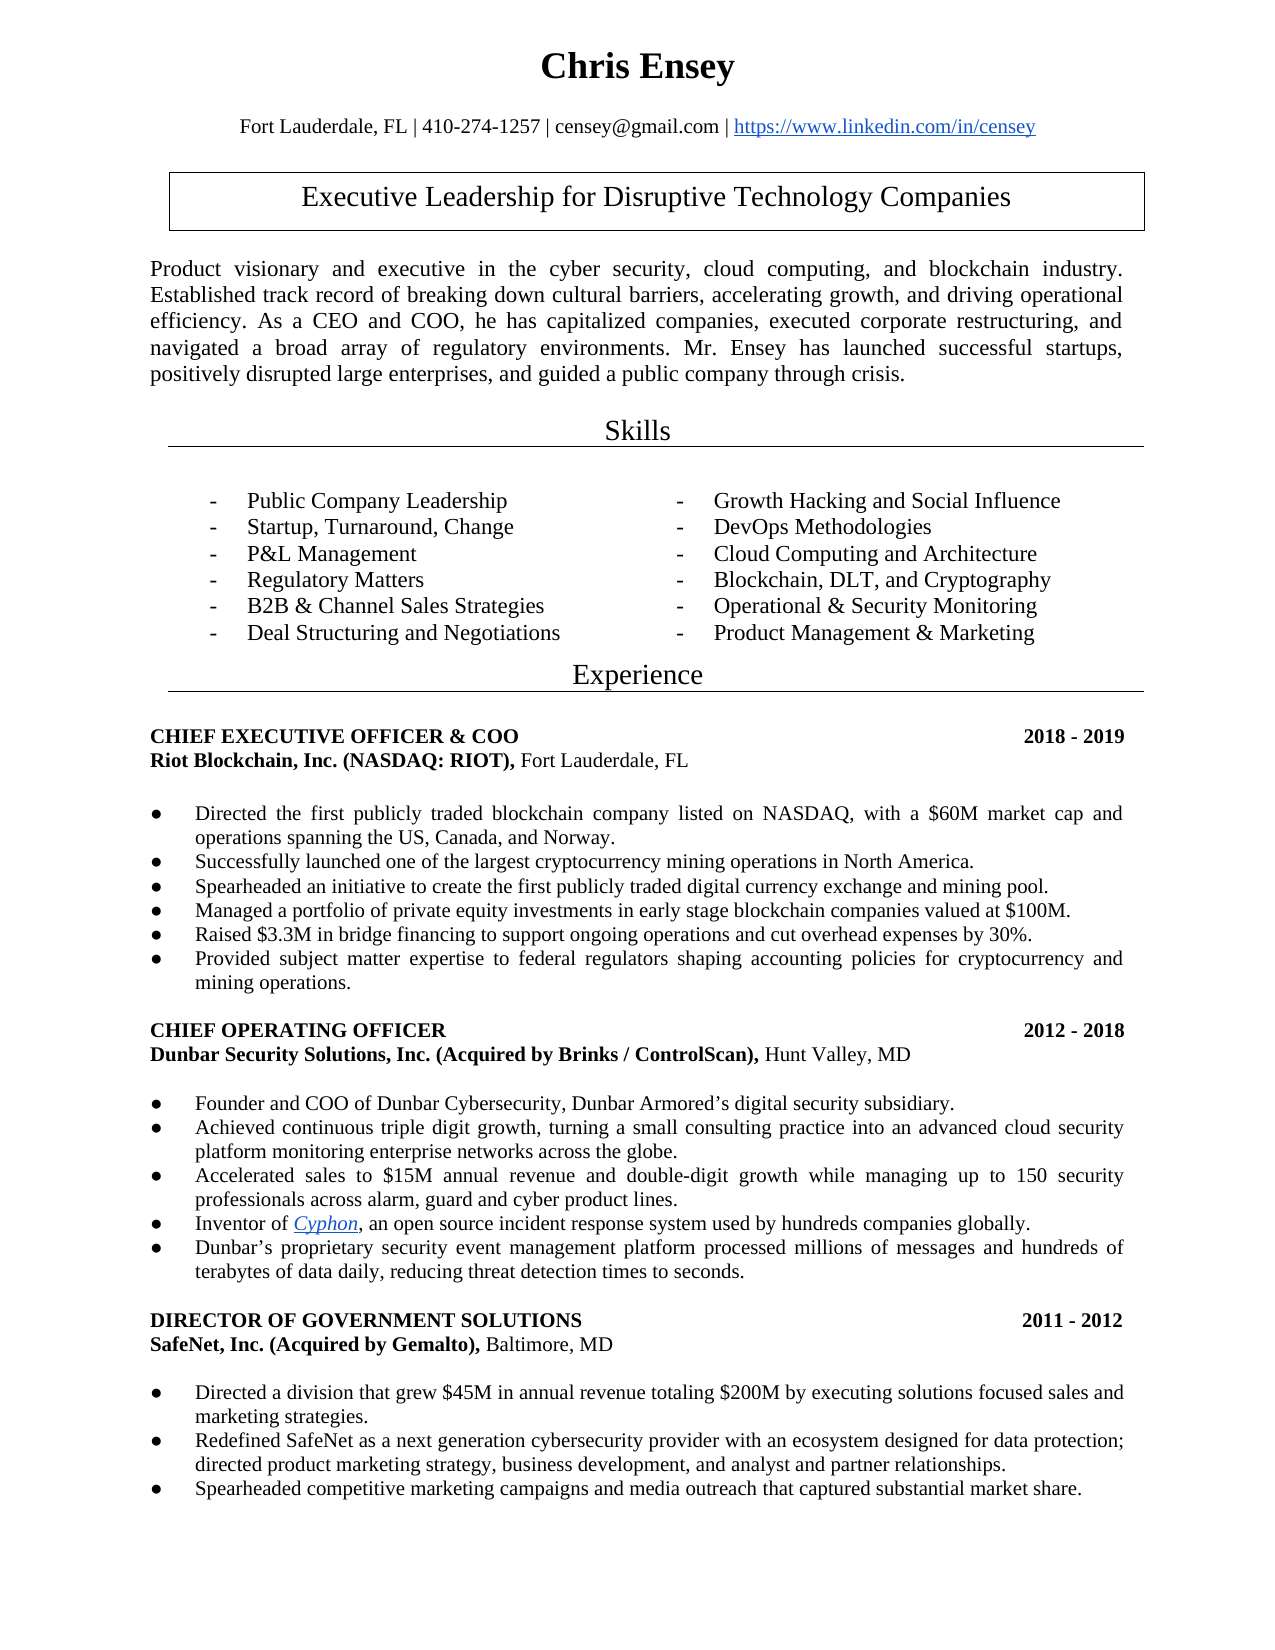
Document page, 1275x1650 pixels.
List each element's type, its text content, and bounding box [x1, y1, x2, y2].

table_header Growth Hacking and Social Influence DevOps Methodologies Cloud Computing and Architecture Blockchain, DLT, and Cryptography Operational & Security Monitoring Product Management & Marketing [592, 476, 1135, 655]
list Successfully launched one of the largest cryptocurrency mining operations in North America. [150, 849, 1125, 873]
table_header Public Company Leadership Startup, Turnaround, Change P&L Management Regulatory Matters B2B & Channel Sales Strategies Deal Structuring and Negotiations [163, 476, 590, 655]
text DIRECTOR OF GOVERNMENT SOLUTIONS 2011 - 2012 SafeNet, Inc. (Acquired by Gemalto), Baltimore, MD [150, 1307, 1125, 1356]
list Provided subject matter expertise to federal regulators shaping accounting policies for cryptocurrency and mining operations. [150, 946, 1125, 994]
list Founder and COO of Dunbar Cybersecurity, Dunbar Armored’s digital security subsidiary. [150, 1090, 1125, 1114]
list Spearheaded competitive marketing campaigns and media outreach that captured substantial market share. [150, 1476, 1125, 1500]
list Inventor of Cyphon, an open source incident response system used by hundreds companies globally. [150, 1211, 1125, 1235]
list Redefined SafeNet as a next generation cybersecurity provider with an ecosystem designed for data protection; directed product marketing strategy, business development, and analyst and partner relationships. [150, 1428, 1125, 1476]
list Achieved continuous triple digit growth, turning a small consulting practice into an advanced cloud security platform monitoring enterprise networks across the globe. [150, 1114, 1125, 1163]
list Raised $3.3M in bridge financing to support ongoing operations and cut overhead expenses by 30%. [150, 922, 1125, 946]
text CHIEF EXECUTIVE OFFICER & COO 2018 - 2019 Riot Blockchain, Inc. (NASDAQ: RIOT), Fort Lauderdale, FL [150, 724, 1125, 772]
text Experience [150, 657, 1125, 691]
text Skills [150, 413, 1125, 446]
list Directed a division that grew $45M in annual revenue totaling $200M by executing solutions focused sales and marketing strategies. [150, 1380, 1125, 1428]
list Accelerated sales to $15M annual revenue and double-digit growth while managing up to 150 security professionals across alarm, guard and cyber product lines. [150, 1163, 1125, 1211]
list Managed a portfolio of private equity investments in early stage blockchain companies valued at $100M. [150, 898, 1125, 922]
list Dunbar’s proprietary security event management platform processed millions of messages and hundreds of terabytes of data daily, reducing threat detection times to seconds. [150, 1235, 1125, 1283]
list Spearheaded an initiative to create the first publicly traded digital currency exchange and mining pool. [150, 873, 1125, 898]
text CHIEF OPERATING OFFICER 2012 - 2018 Dunbar Security Solutions, Inc. (Acquired by Brinks / ControlScan), Hunt Valley, MD [150, 1018, 1125, 1066]
list Directed the first publicly traded blockchain company listed on NASDAQ, with a $60M market cap and operations spanning the US, Canada, and Norway. [150, 801, 1125, 849]
text Product visionary and executive in the cyber security, cloud computing, and blockchain industry. Established track record of breaking down cultural barriers, accelerating growth, and driving operational efficiency. As a CEO and COO, he has capitalized companies, executed corporate restructuring, and navigated a broad array of regulatory environments. Mr. Ensey has launched successful startups, positively disrupted large enterprises, and guided a public company through crisis. [150, 255, 1125, 386]
